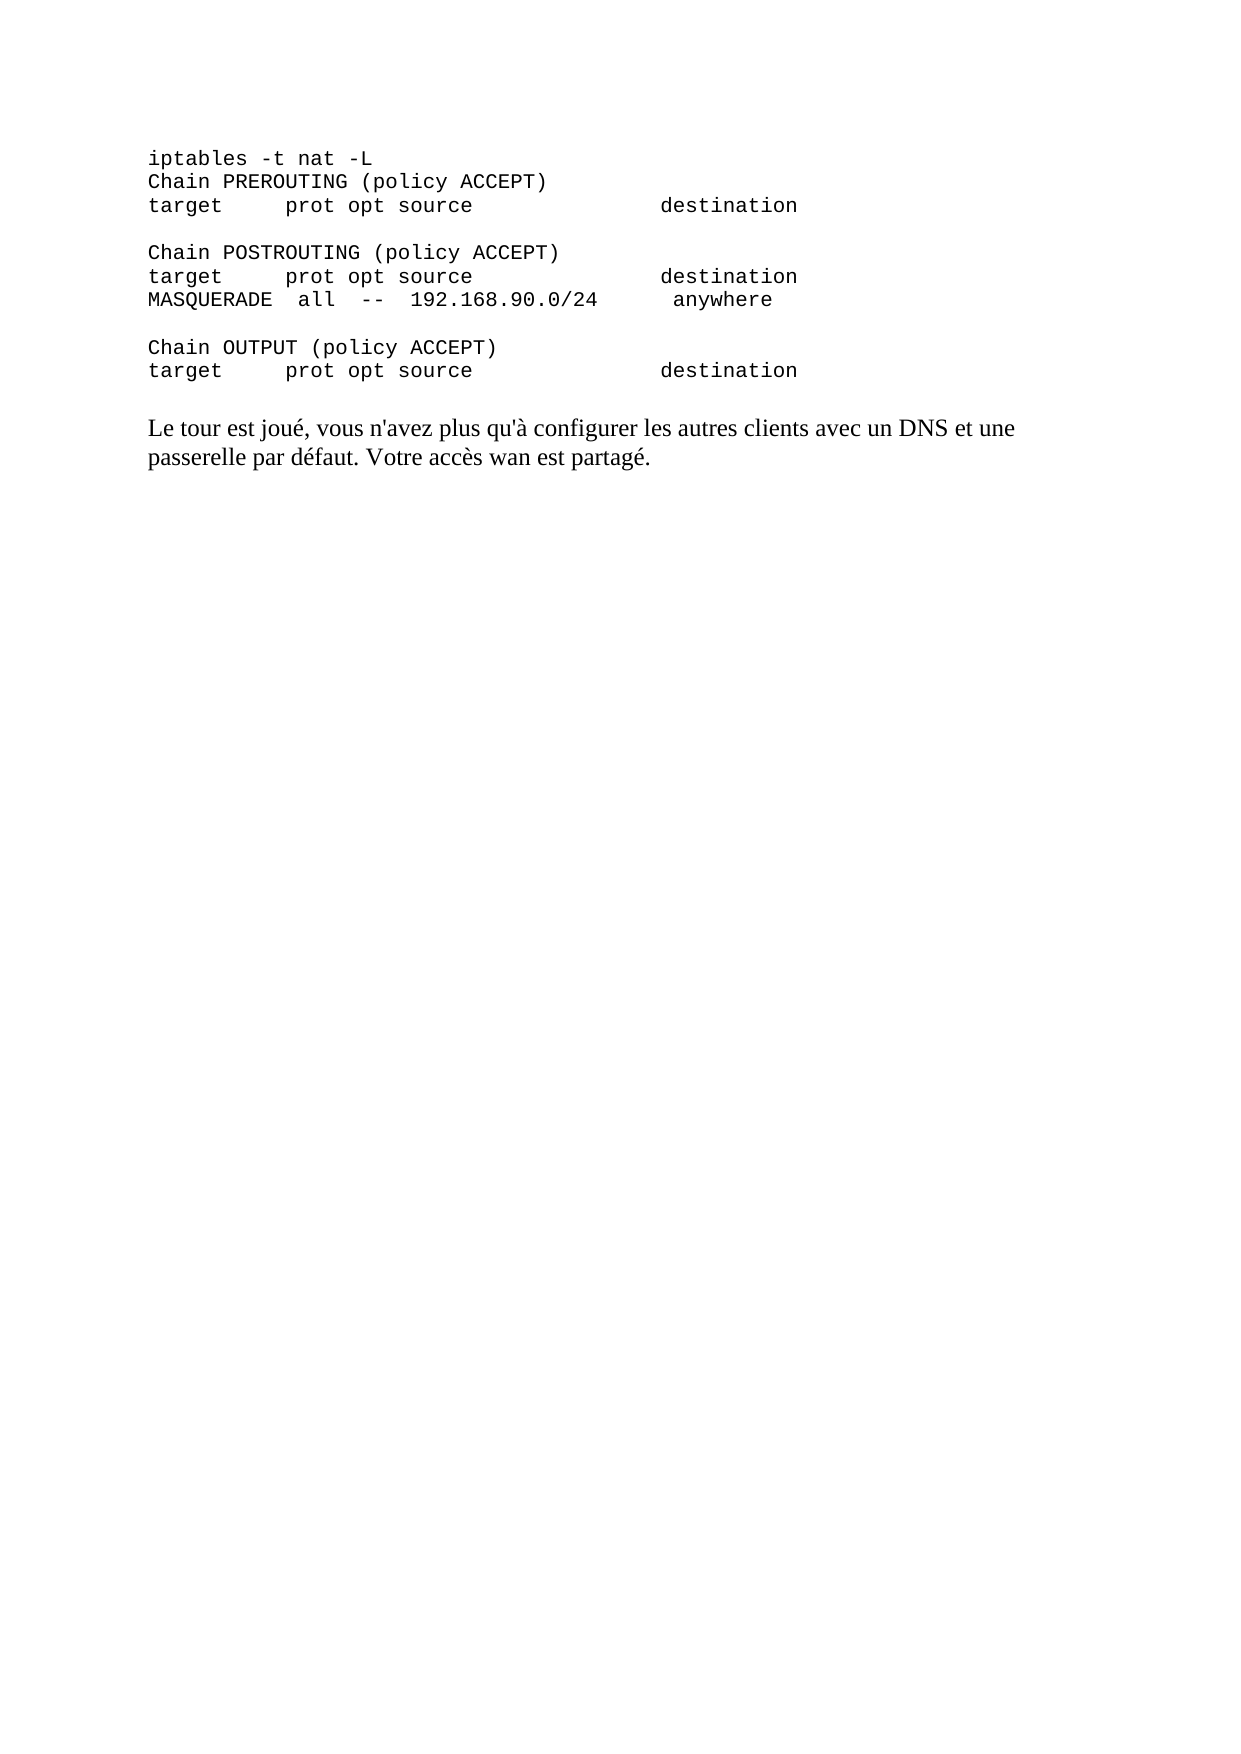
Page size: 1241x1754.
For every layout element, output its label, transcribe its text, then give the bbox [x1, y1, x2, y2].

text Le tour est joué, vous n'avez plus qu'à configurer les autres clients avec un DNS et une passerelle par défaut. Votre accès wan est partagé. [148, 413, 1093, 471]
text target prot opt source destination [148, 266, 1093, 289]
text MASQUERADE all -- 192.168.90.0/24 anywhere [148, 289, 1093, 313]
text target prot opt source destination [148, 195, 1093, 218]
text Chain PREROUTING (policy ACCEPT) [148, 171, 1093, 195]
text Chain OUTPUT (policy ACCEPT) [148, 337, 1093, 360]
text iptables -t nat -L [148, 148, 1093, 171]
text target prot opt source destination [148, 360, 1093, 384]
text Chain POSTROUTING (policy ACCEPT) [148, 242, 1093, 266]
